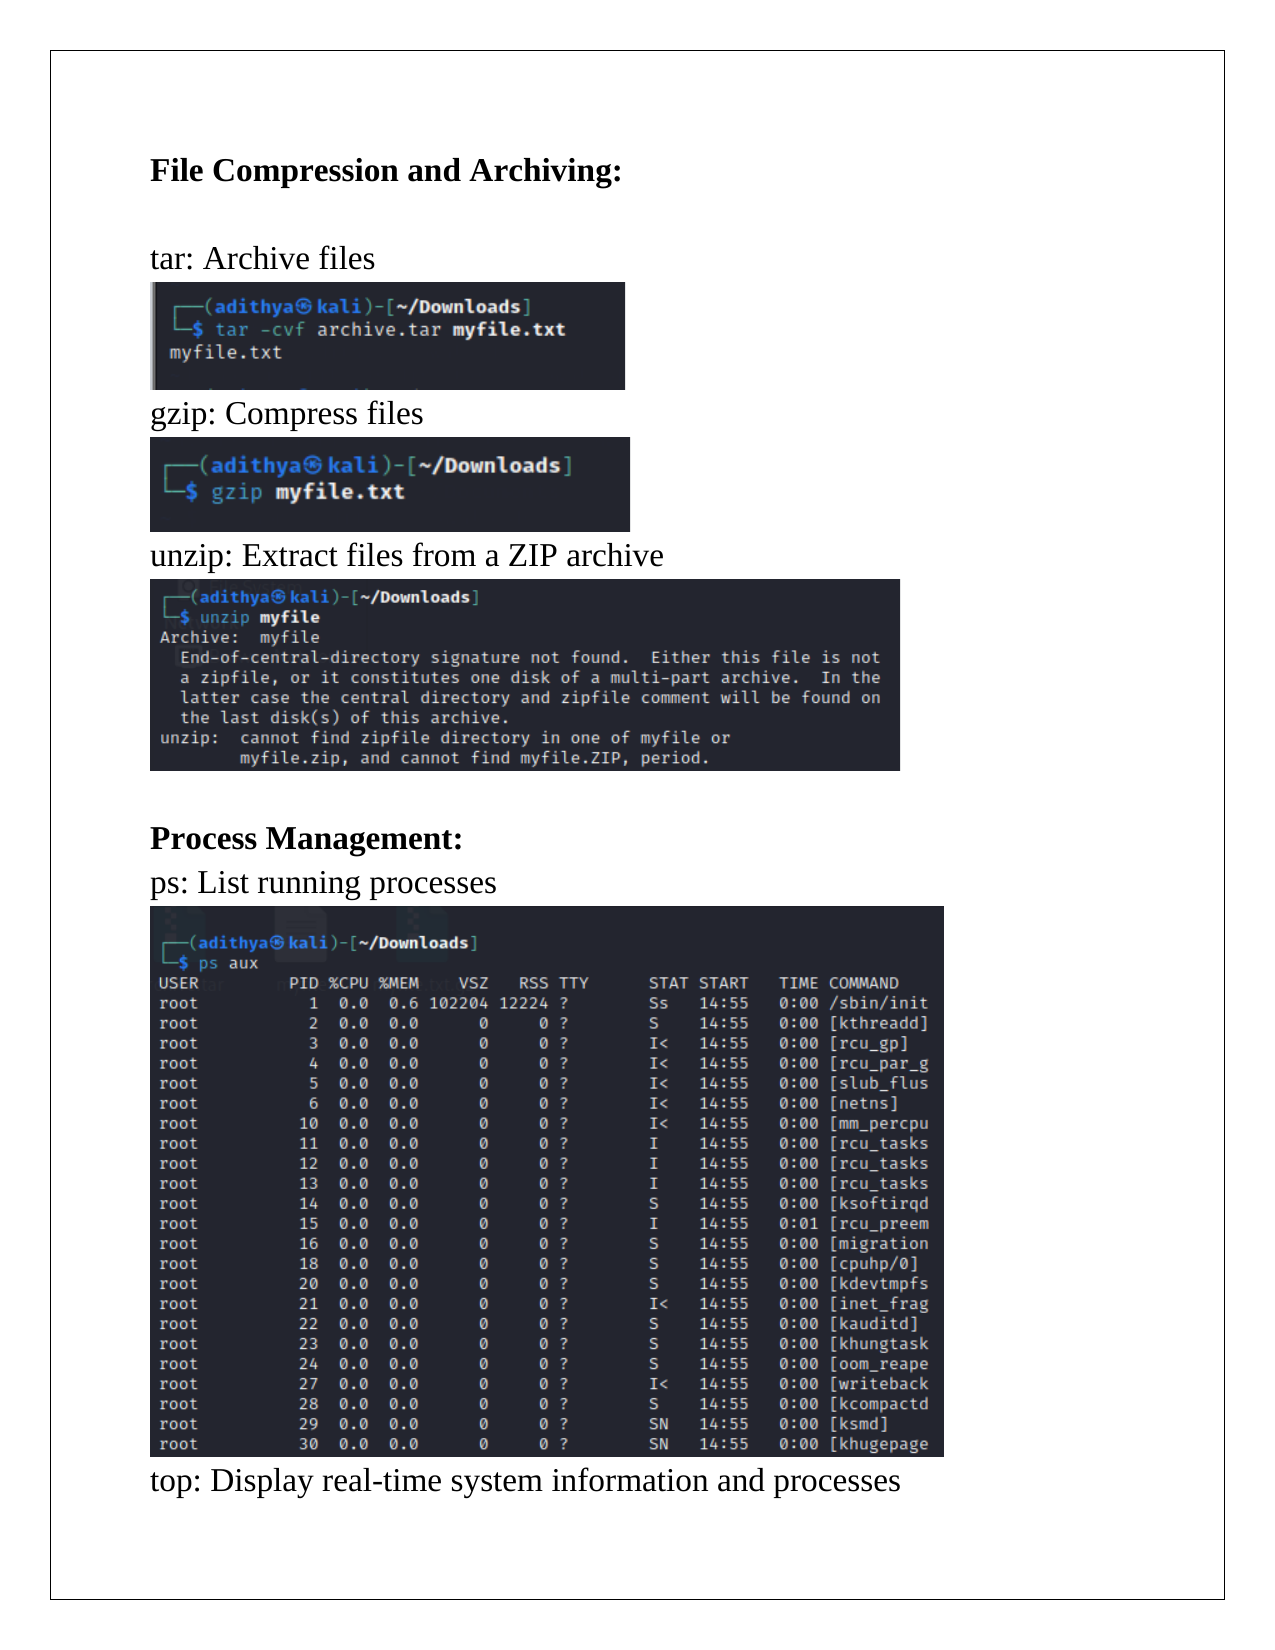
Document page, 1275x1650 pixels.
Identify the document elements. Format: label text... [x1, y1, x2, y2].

text tar: Archive files [150, 238, 1125, 276]
text File Compression and Archiving: [150, 150, 1125, 188]
picture [150, 282, 626, 390]
picture [150, 437, 630, 532]
text Process Management: [150, 818, 1125, 857]
text gzip: Compress files [150, 393, 1125, 432]
picture [150, 579, 901, 771]
text unzip: Extract files from a ZIP archive [150, 535, 1125, 573]
text ps: List running processes [150, 862, 1125, 901]
text top: Display real-time system information and processes [150, 1460, 1125, 1499]
picture [150, 906, 944, 1457]
